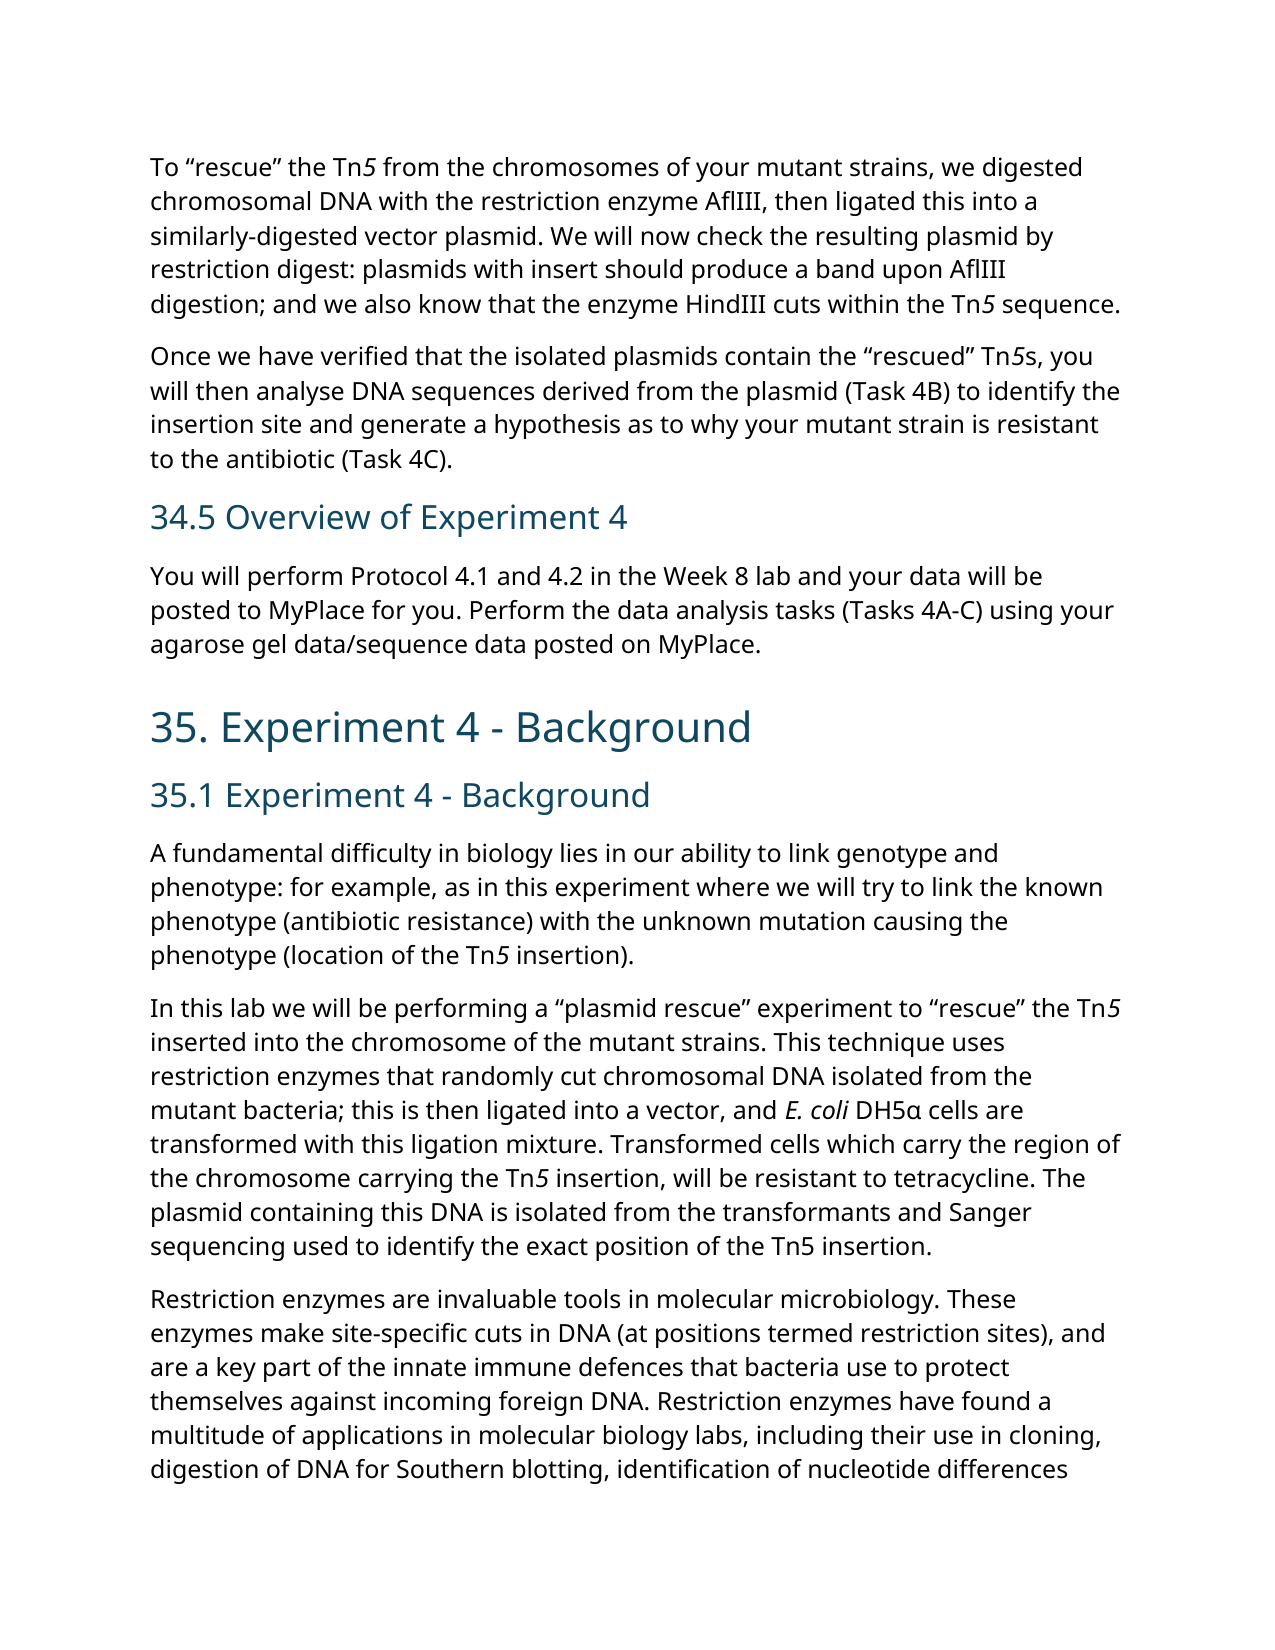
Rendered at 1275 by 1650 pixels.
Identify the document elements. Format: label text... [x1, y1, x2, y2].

text In this lab we will be performing a “plasmid rescue” experiment to “rescue” the Tn5 inserted into the chromosome of the mutant strains. This technique uses restriction enzymes that randomly cut chromosomal DNA isolated from the mutant bacteria; this is then ligated into a vector, and E. coli DH5α cells are transformed with this ligation mixture. Transformed cells which carry the region of the chromosome carrying the Tn5 insertion, will be resistant to tetracycline. The plasmid containing this DNA is isolated from the transformants and Sanger sequencing used to identify the exact position of the Tn5 insertion. [150, 991, 1125, 1263]
text To “rescue” the Tn5 from the chromosomes of your mutant strains, we digested chromosomal DNA with the restriction enzyme AflIII, then ligated this into a similarly-digested vector plasmid. We will now check the resulting plasmid by restriction digest: plasmids with insert should produce a band upon AflIII digestion; and we also know that the enzyme HindIII cuts within the Tn5 sequence. [150, 150, 1125, 320]
text A fundamental difficulty in biology lies in our ability to link genotype and phenotype: for example, as in this experiment where we will try to link the known phenotype (antibiotic resistance) with the unknown mutation causing the phenotype (location of the Tn5 insertion). [150, 836, 1125, 972]
subtitle 35. Experiment 4 - Background [150, 698, 1125, 755]
subtitle 35.1 Experiment 4 - Background [150, 771, 1125, 817]
text You will perform Protocol 4.1 and 4.2 in the Week 8 lab and your data will be posted to MyPlace for you. Perform the data analysis tasks (Tasks 4A-C) using your agarose gel data/sequence data posted on MyPlace. [150, 558, 1125, 660]
subtitle 34.5 Overview of Experiment 4 [150, 494, 1125, 539]
text Once we have verified that the isolated plasmids contain the “rescued” Tn5s, you will then analyse DNA sequences derived from the plasmid (Task 4B) to identify the insertion site and generate a hypothesis as to why your mutant strain is resistant to the antibiotic (Task 4C). [150, 339, 1125, 475]
